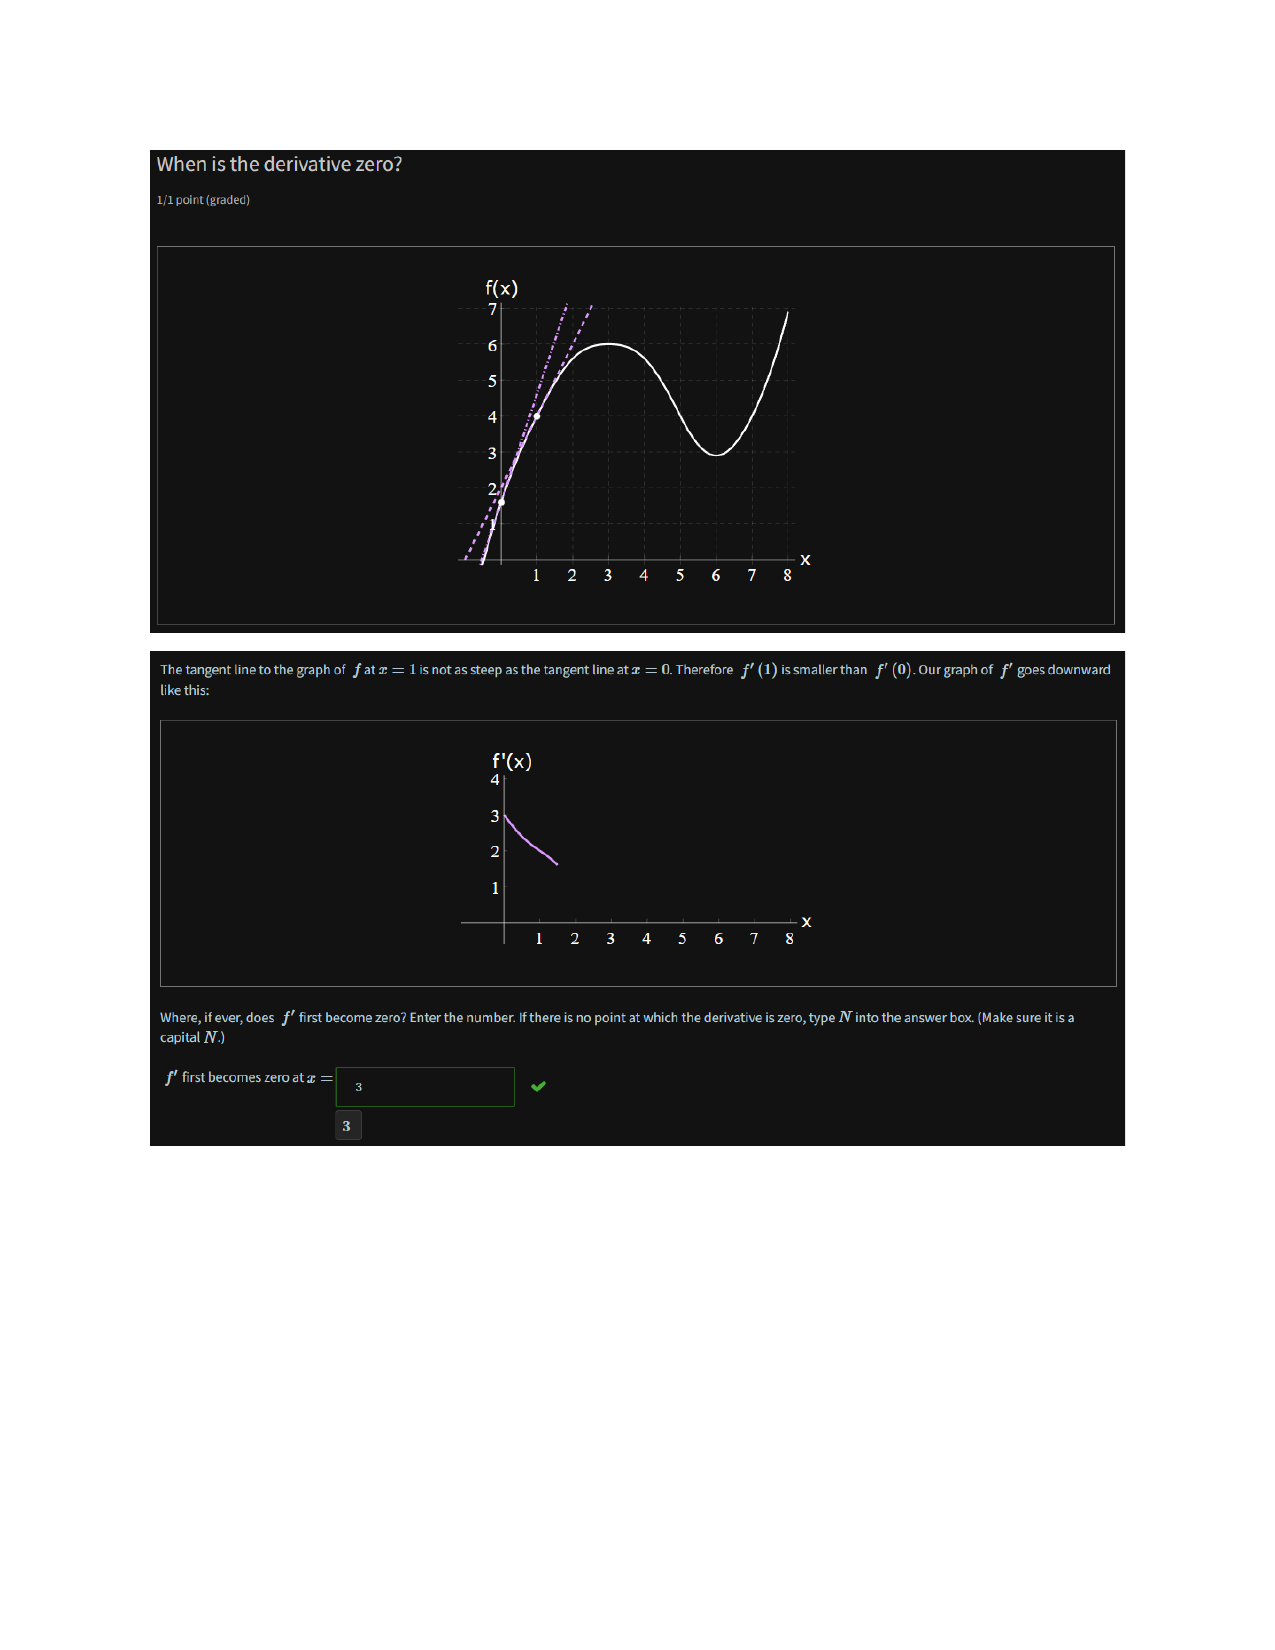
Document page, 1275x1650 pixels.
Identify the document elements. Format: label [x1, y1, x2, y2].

picture [150, 150, 1125, 633]
picture [150, 651, 1125, 1146]
